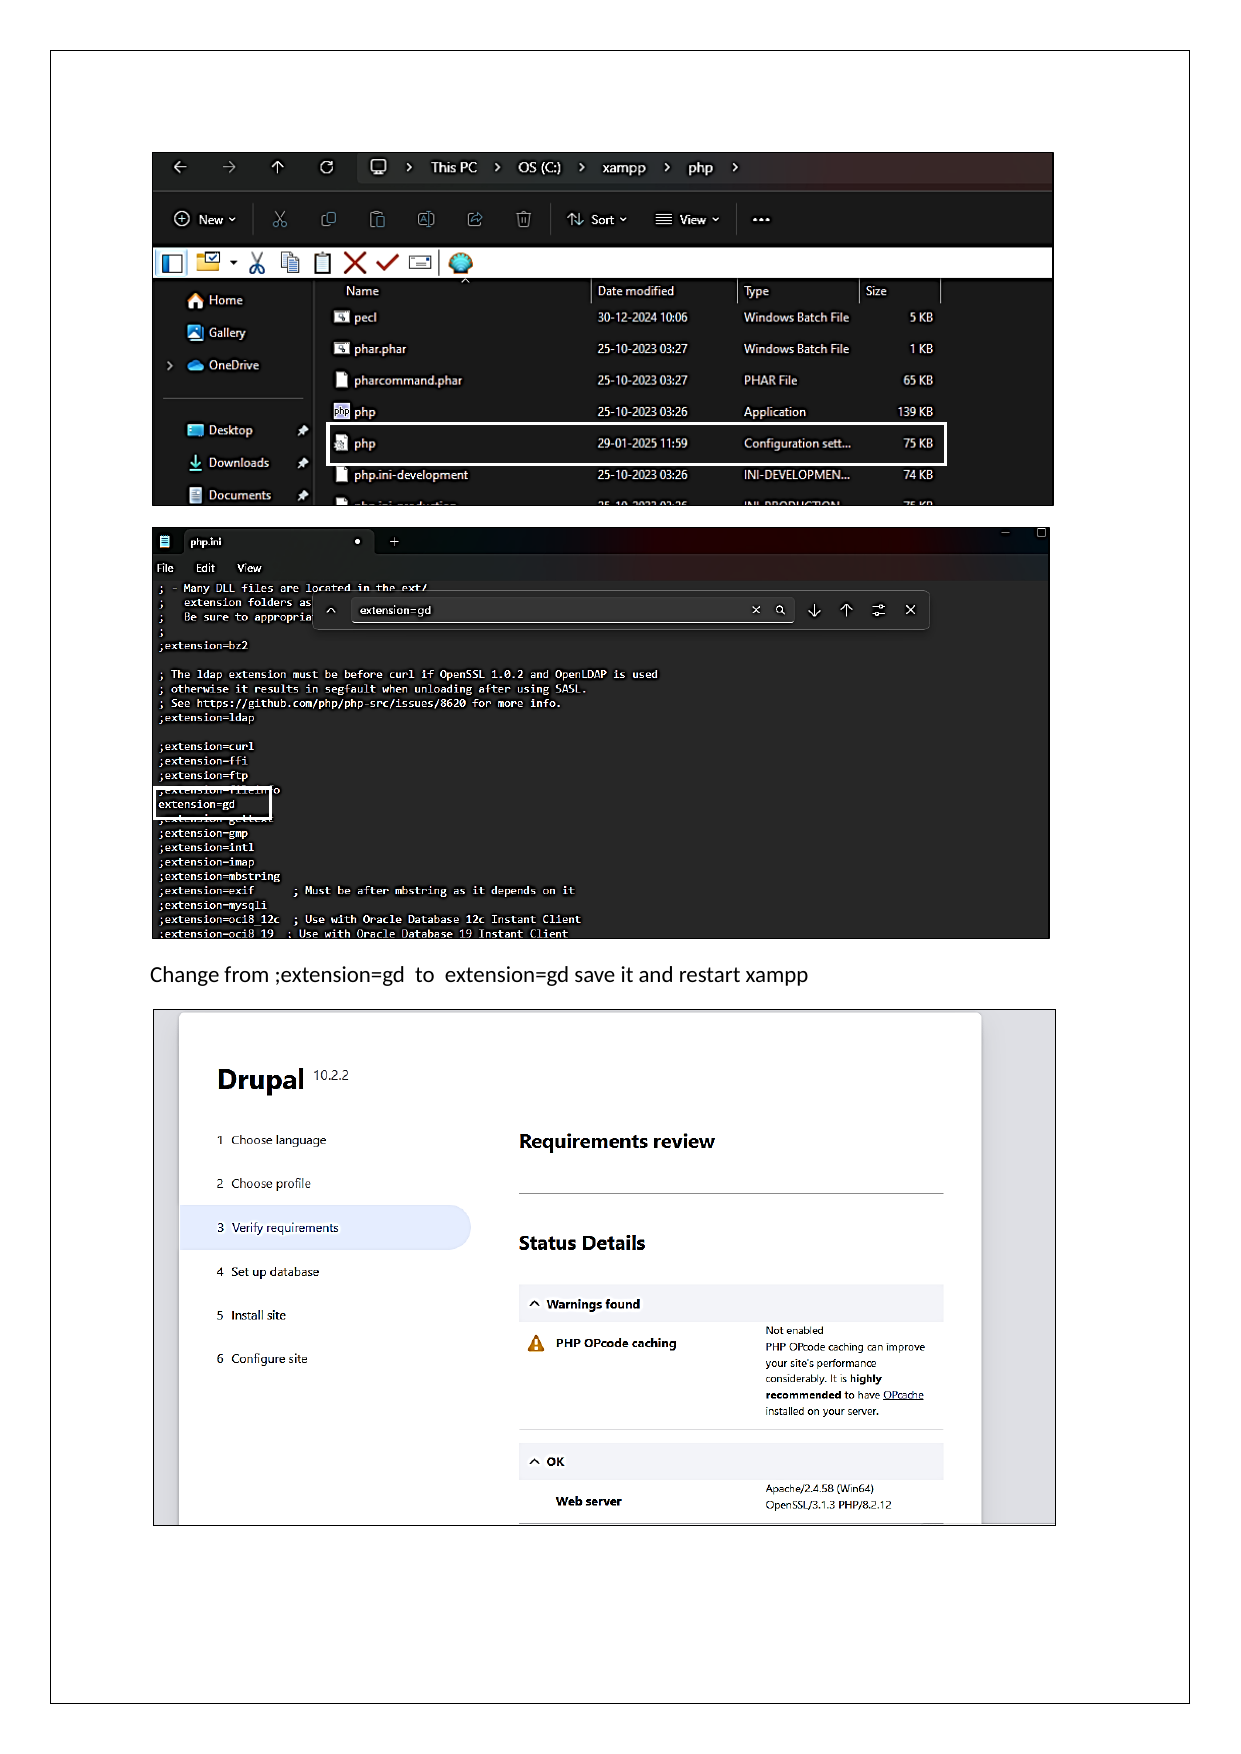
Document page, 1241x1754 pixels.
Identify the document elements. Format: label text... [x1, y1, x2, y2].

picture [156, 790, 269, 817]
text Change from ;extension=gd to extension=gd save it and restart xampp [150, 960, 1090, 988]
picture [154, 1010, 1055, 1525]
picture [153, 153, 1052, 505]
picture [153, 528, 1048, 938]
